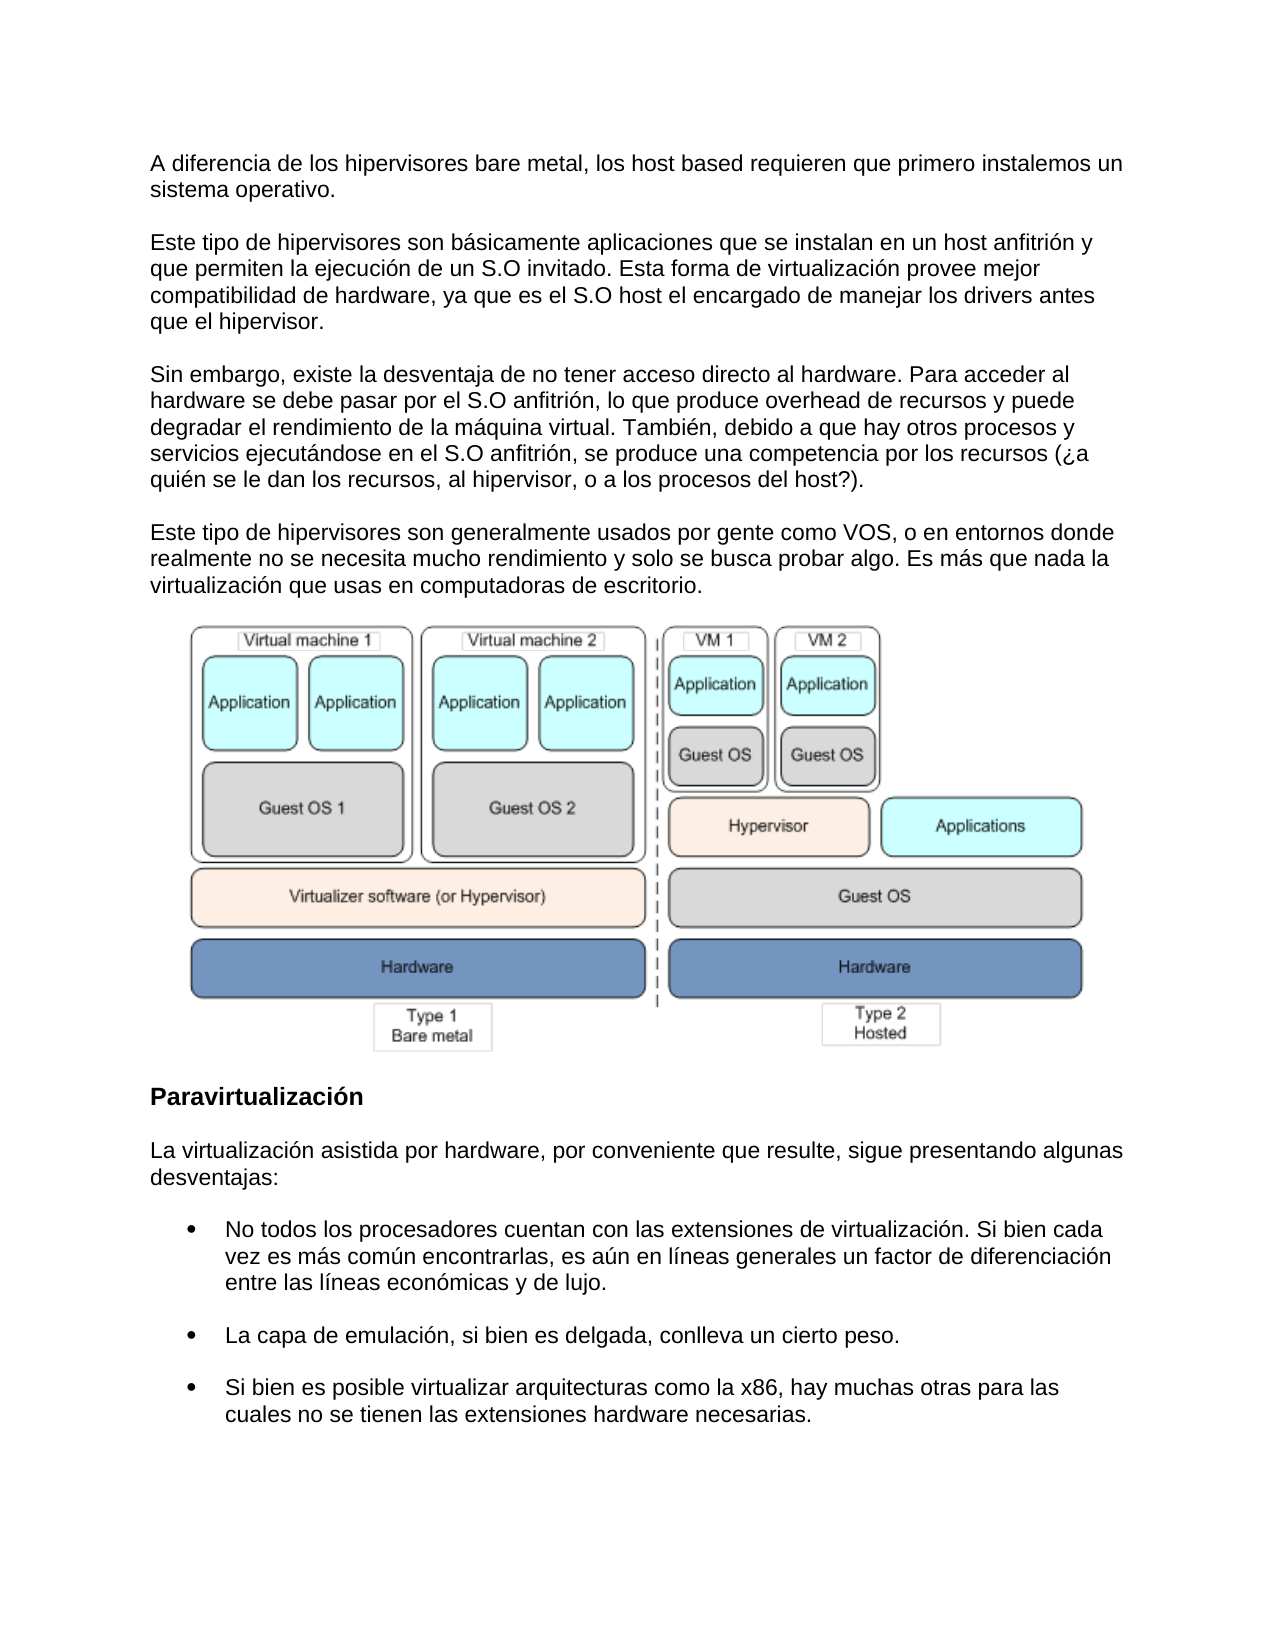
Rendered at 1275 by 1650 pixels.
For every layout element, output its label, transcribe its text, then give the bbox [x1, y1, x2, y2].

list No todos los procesadores cuentan con las extensiones de virtualización. Si bien cada vez es más común encontrarlas, es aún en líneas generales un factor de diferenciación entre las líneas económicas y de lujo. [187, 1216, 1125, 1295]
text Paravirtualización [150, 1082, 1125, 1111]
text La virtualización asistida por hardware, por conveniente que resulte, sigue presentando algunas desventajas: [150, 1137, 1125, 1190]
picture [188, 624, 1087, 1056]
list La capa de emulación, si bien es delgada, conlleva un cierto peso. [187, 1322, 1125, 1348]
text Sin embargo, existe la desventaja de no tener acceso directo al hardware. Para acceder al hardware se debe pasar por el S.O anfitrión, lo que produce overhead de recursos y puede degradar el rendimiento de la máquina virtual. También, debido a que hay otros procesos y servicios ejecutándose en el S.O anfitrión, se produce una competencia por los recursos (¿a quién se le dan los recursos, al hipervisor, o a los procesos del host?). [150, 361, 1125, 493]
text Este tipo de hipervisores son generalmente usados por gente como VOS, o en entornos donde realmente no se necesita mucho rendimiento y solo se busca probar algo. Es más que nada la virtualización que usas en computadoras de escritorio. [150, 519, 1125, 598]
text A diferencia de los hipervisores bare metal, los host based requieren que primero instalemos un sistema operativo. [150, 150, 1125, 203]
text Este tipo de hipervisores son básicamente aplicaciones que se instalan en un host anfitrión y que permiten la ejecución de un S.O invitado. Esta forma de virtualización provee mejor compatibilidad de hardware, ya que es el S.O host el encargado de manejar los drivers antes que el hipervisor. [150, 229, 1125, 334]
list Si bien es posible virtualizar arquitecturas como la x86, hay muchas otras para las cuales no se tienen las extensiones hardware necesarias. [187, 1374, 1125, 1427]
